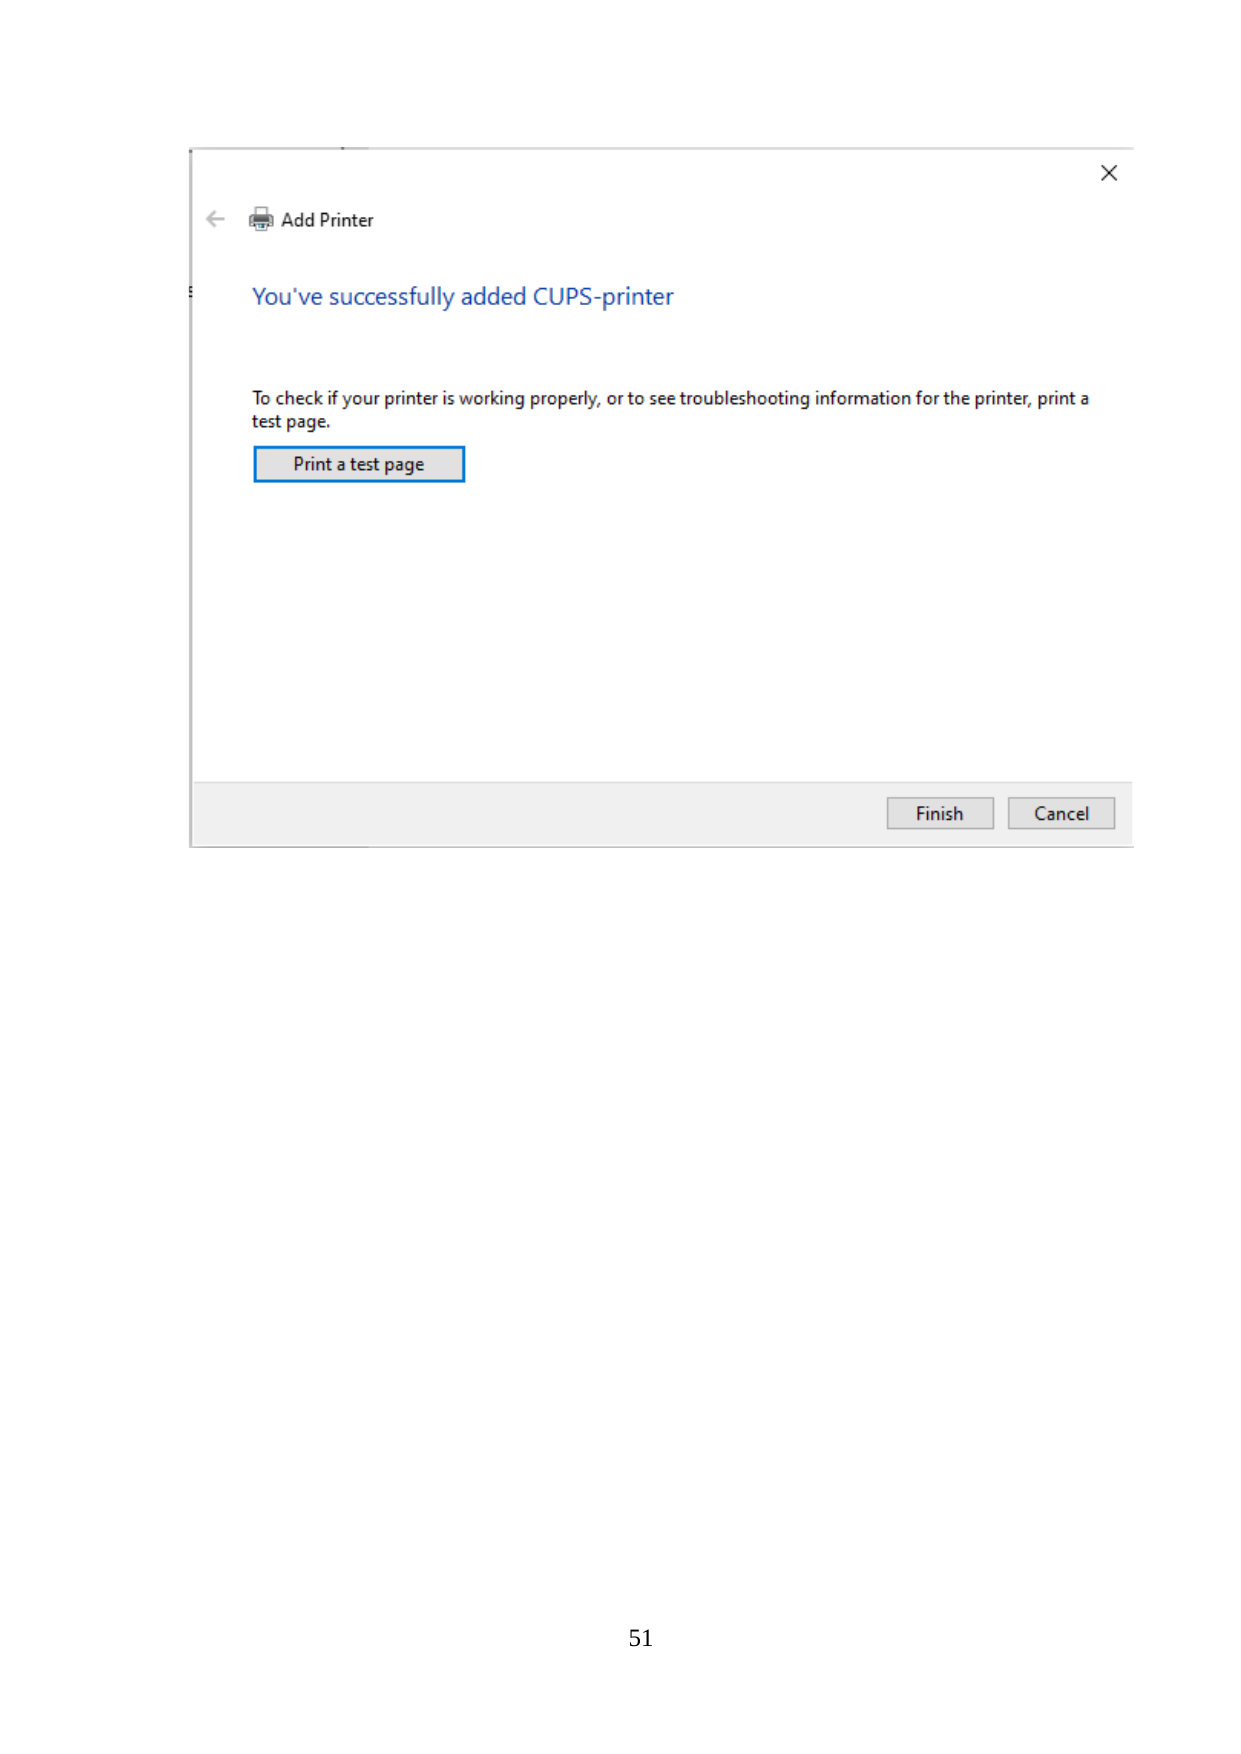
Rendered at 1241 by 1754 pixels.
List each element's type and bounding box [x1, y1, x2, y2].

picture [188, 147, 1134, 848]
